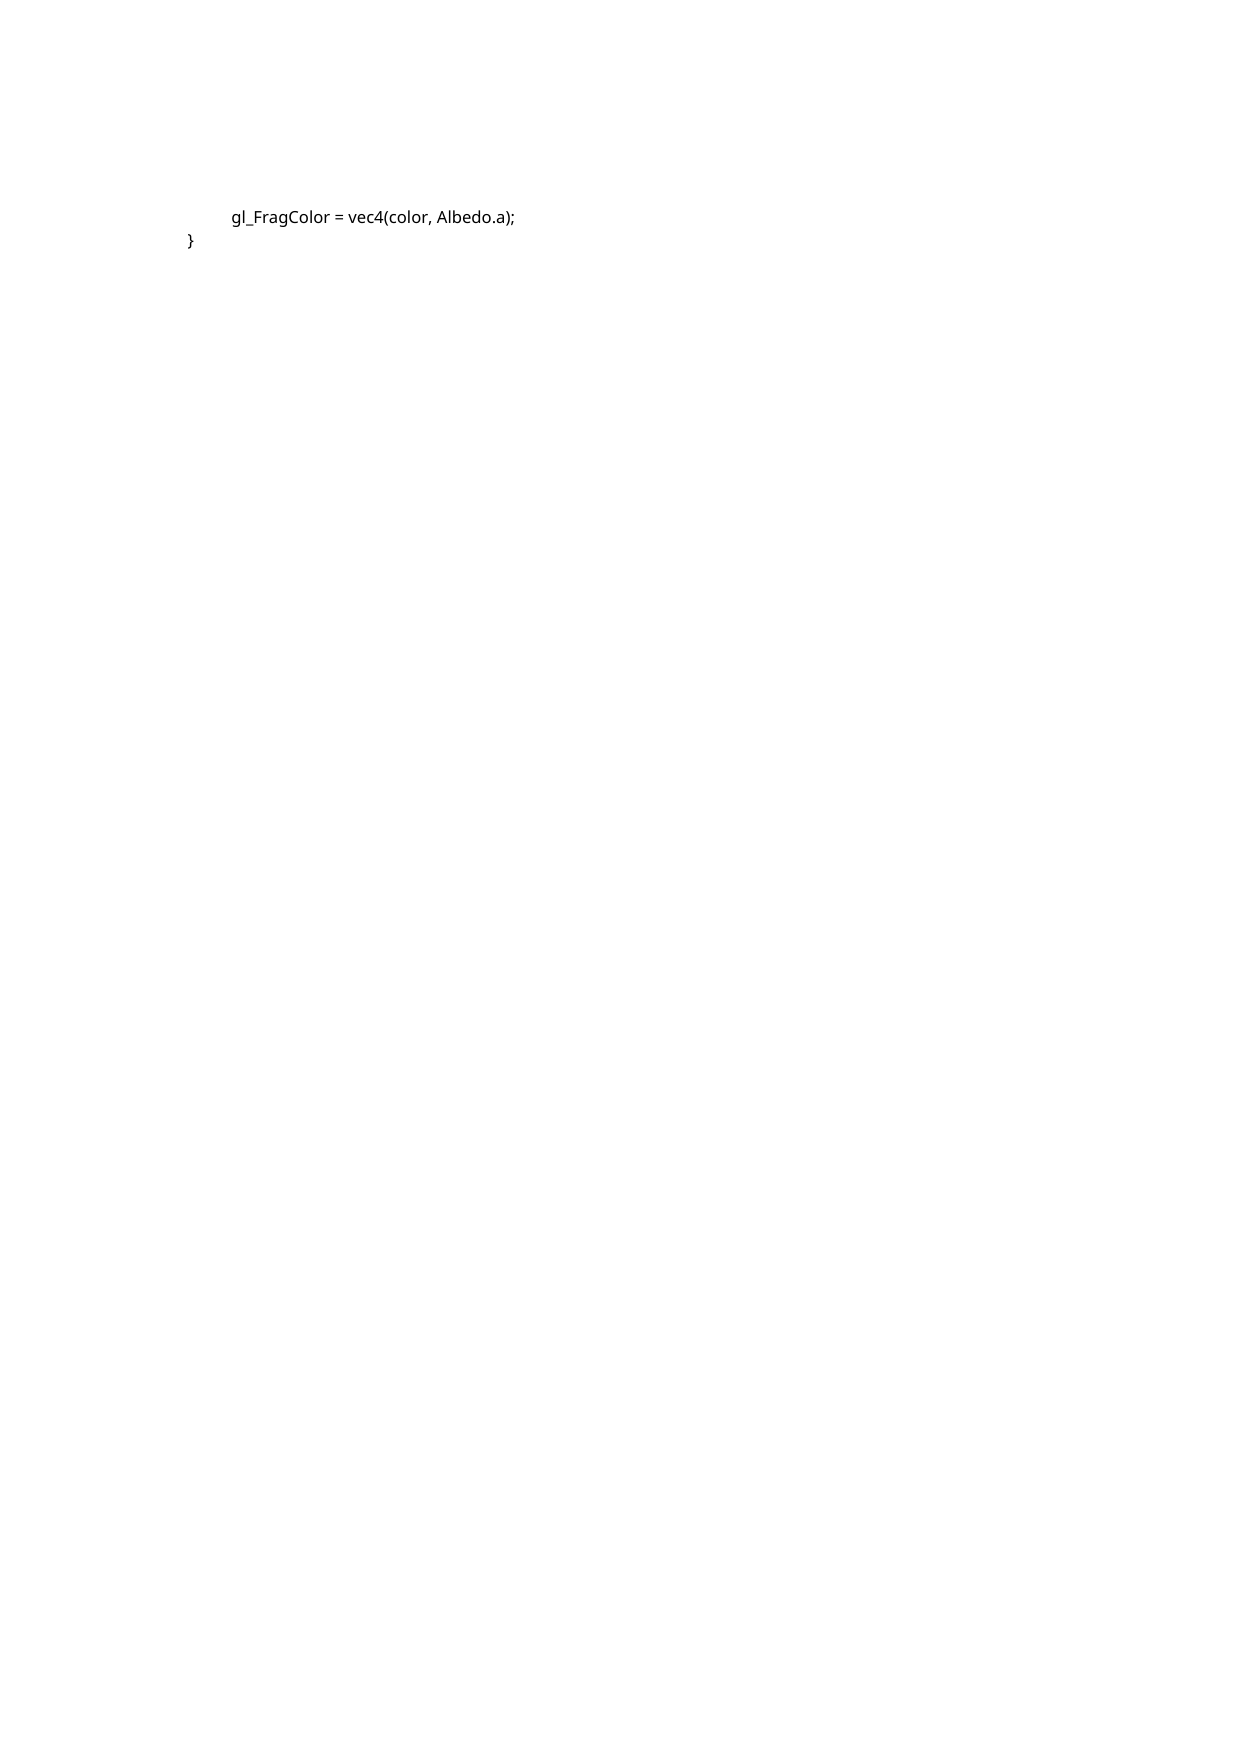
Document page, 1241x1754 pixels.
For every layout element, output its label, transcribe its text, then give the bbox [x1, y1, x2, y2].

text } [187, 229, 1053, 251]
text gl_FragColor = vec4(color, Albedo.a); [187, 206, 1053, 229]
